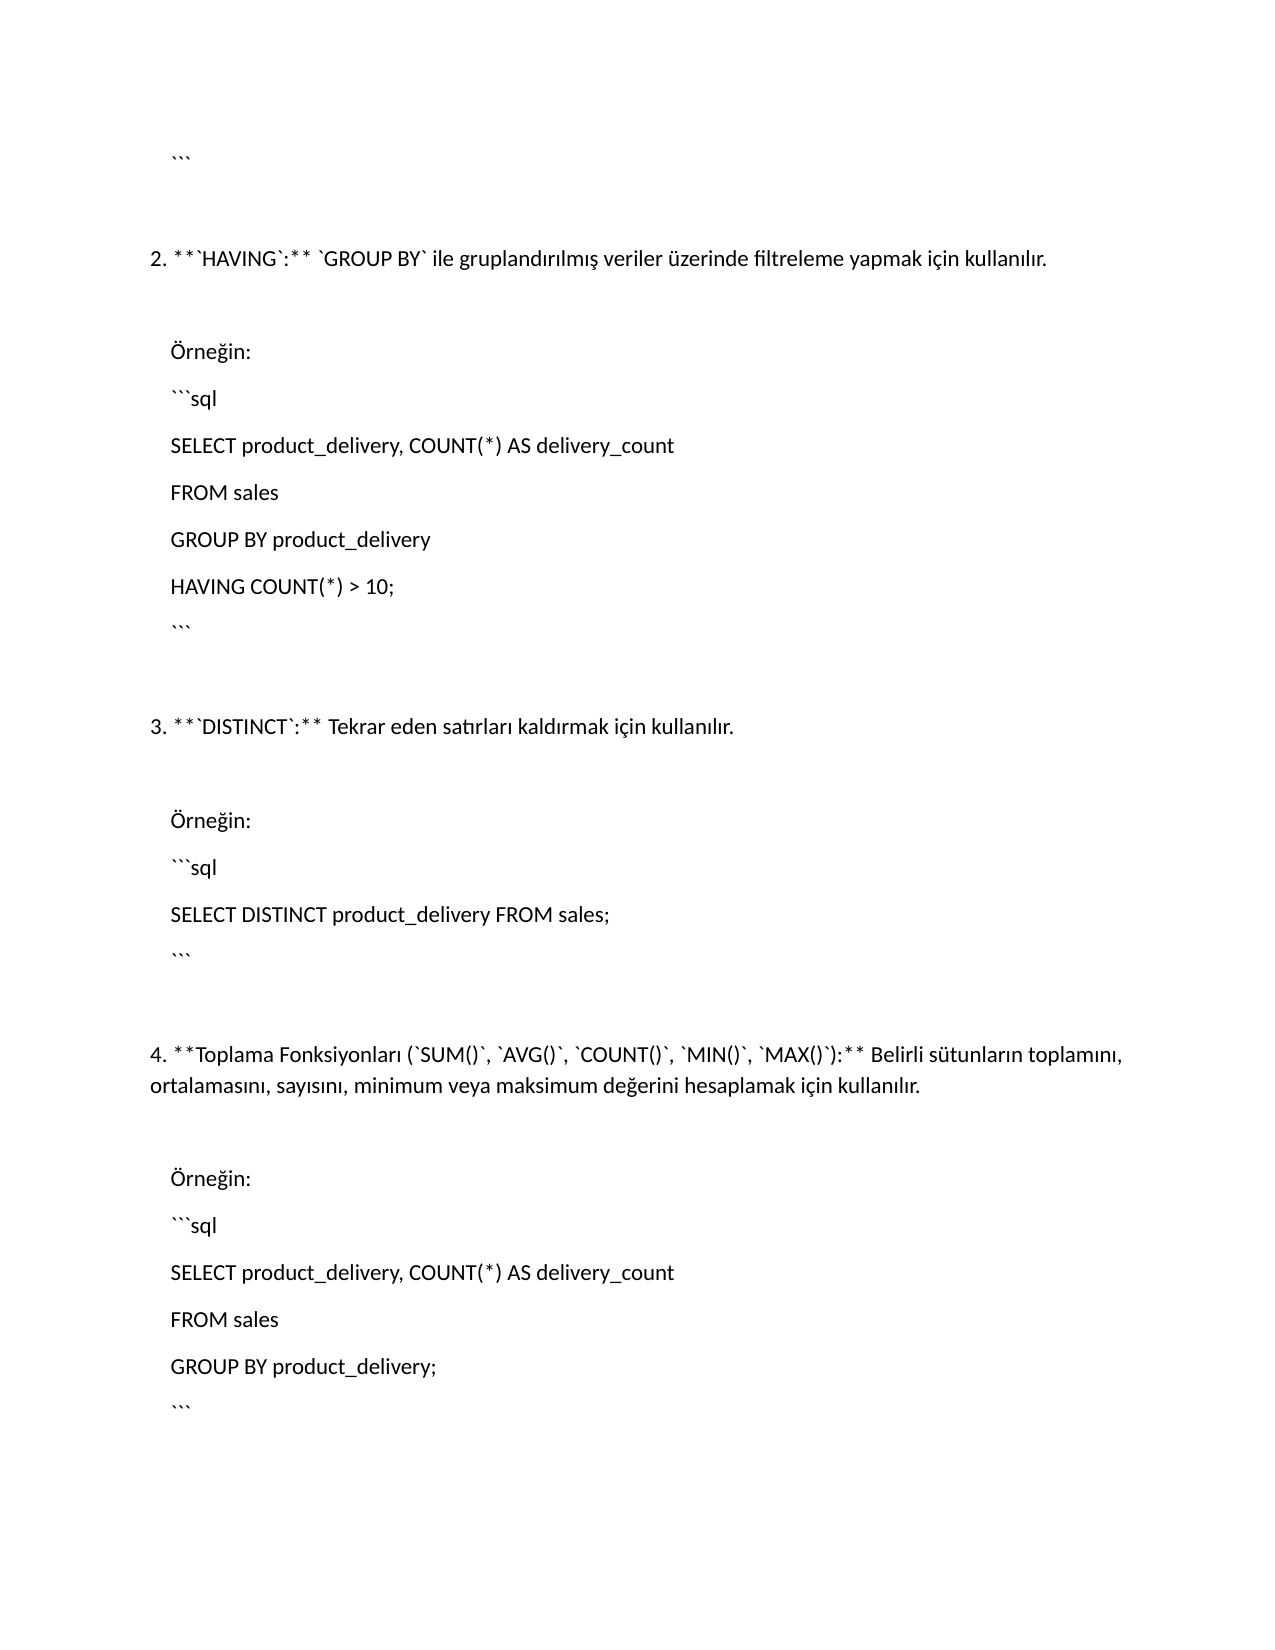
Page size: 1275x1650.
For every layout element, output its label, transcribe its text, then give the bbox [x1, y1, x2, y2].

text ``` [150, 947, 1125, 975]
text SELECT product_delivery, COUNT(*) AS delivery_count [150, 431, 1125, 459]
text ```sql [150, 1211, 1125, 1239]
text GROUP BY product_delivery; [150, 1352, 1125, 1380]
text 4. **Toplama Fonksiyonları (`SUM()`, `AVG()`, `COUNT()`, `MIN()`, `MAX()`):** Belirli sütunların toplamını, ortalamasını, sayısını, minimum veya maksimum değerini hesaplamak için kullanılır. [150, 1041, 1125, 1099]
text ``` [150, 150, 1125, 178]
text GROUP BY product_delivery [150, 525, 1125, 553]
text HAVING COUNT(*) > 10; [150, 572, 1125, 600]
text 2. **`HAVING`:** `GROUP BY` ile gruplandırılmış veriler üzerinde filtreleme yapmak için kullanılır. [150, 244, 1125, 272]
text SELECT DISTINCT product_delivery FROM sales; [150, 900, 1125, 928]
text Örneğin: [150, 806, 1125, 834]
text ```sql [150, 384, 1125, 412]
text 3. **`DISTINCT`:** Tekrar eden satırları kaldırmak için kullanılır. [150, 712, 1125, 741]
text ``` [150, 1399, 1125, 1427]
text ``` [150, 619, 1125, 647]
text FROM sales [150, 478, 1125, 506]
text SELECT product_delivery, COUNT(*) AS delivery_count [150, 1258, 1125, 1286]
text Örneğin: [150, 1164, 1125, 1193]
text FROM sales [150, 1305, 1125, 1333]
text ```sql [150, 853, 1125, 881]
text Örneğin: [150, 337, 1125, 366]
